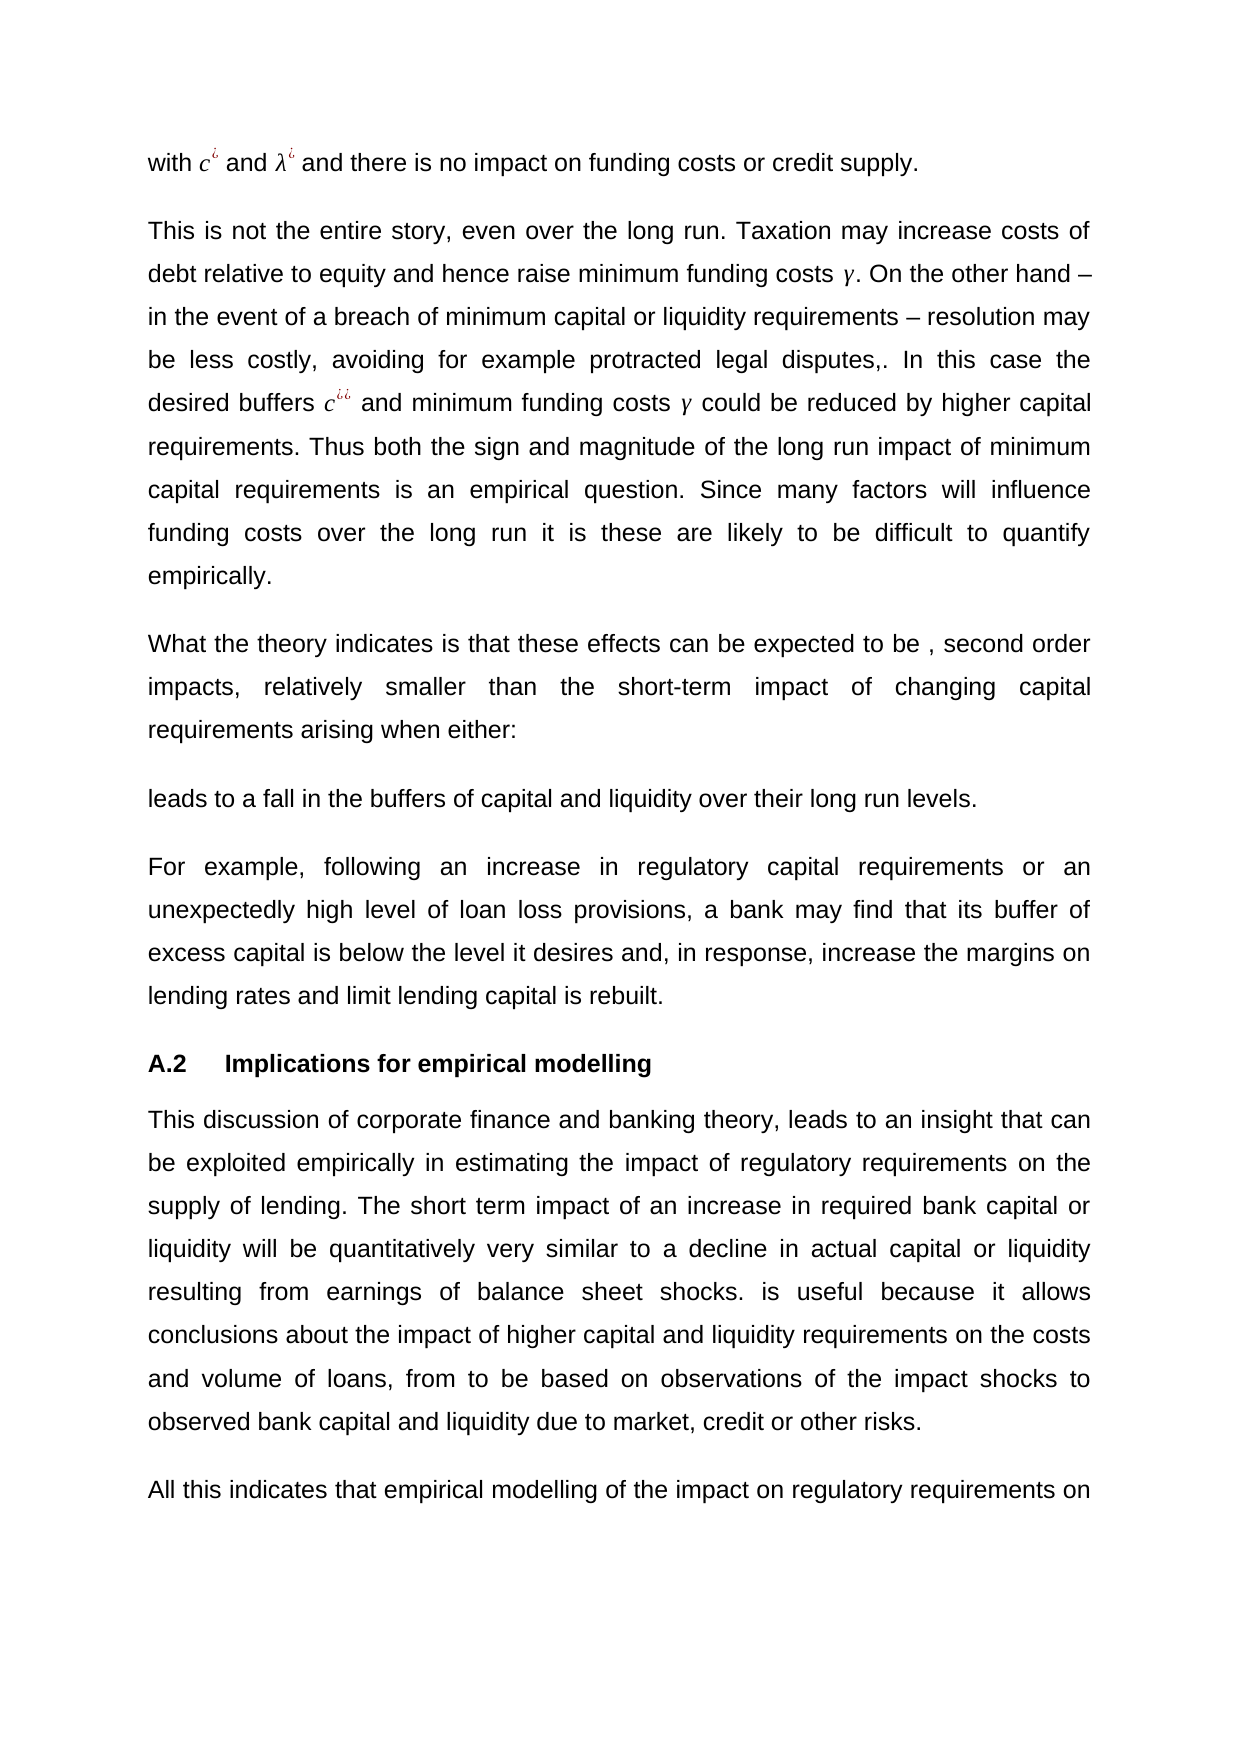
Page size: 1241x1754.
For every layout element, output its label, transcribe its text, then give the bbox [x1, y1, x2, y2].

text leads to a fall in the buffers of capital and liquidity over their long run levels. [148, 783, 1092, 812]
text What the theory indicates is that these effects can be expected to be , second order impacts, relatively smaller than the short-term impact of changing capital requirements arising when either: [148, 629, 1092, 744]
text This is not the entire story, even over the long run. Taxation may increase costs of debt relative to equity and hence raise minimum funding costs . On the other hand – in the event of a breach of minimum capital or liquidity requirements – resolution may be less costly, avoiding for example protracted legal disputes,. In this case the desired buffers and minimum funding costs could be reduced by higher capital requirements. Thus both the sign and magnitude of the long run impact of minimum capital requirements is an empirical question. Since many factors will influence funding costs over the long run it is these are likely to be difficult to quantify empirically. [148, 216, 1092, 590]
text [148, 1475, 1092, 1503]
text This discussion of corporate finance and banking theory, leads to an insight that can be exploited empirically in estimating the impact of regulatory requirements on the supply of lending. The short term impact of an increase in required bank capital or liquidity will be quantitatively very similar to a decline in actual capital or liquidity resulting from earnings of balance sheet shocks. is useful because it allows conclusions about the impact of higher capital and liquidity requirements on the costs and volume of loans, from to be based on observations of the impact shocks to observed bank capital and liquidity due to market, credit or other risks. [148, 1105, 1092, 1435]
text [148, 148, 1092, 177]
text For example, following an increase in regulatory capital requirements or an unexpectedly high level of loan loss provisions, a bank may find that its buffer of excess capital is below the level it desires and, in response, increase the margins on lending rates and limit lending capital is rebuilt. [148, 852, 1092, 1010]
subtitle A.2 Implications for empirical modelling [148, 1049, 1092, 1078]
